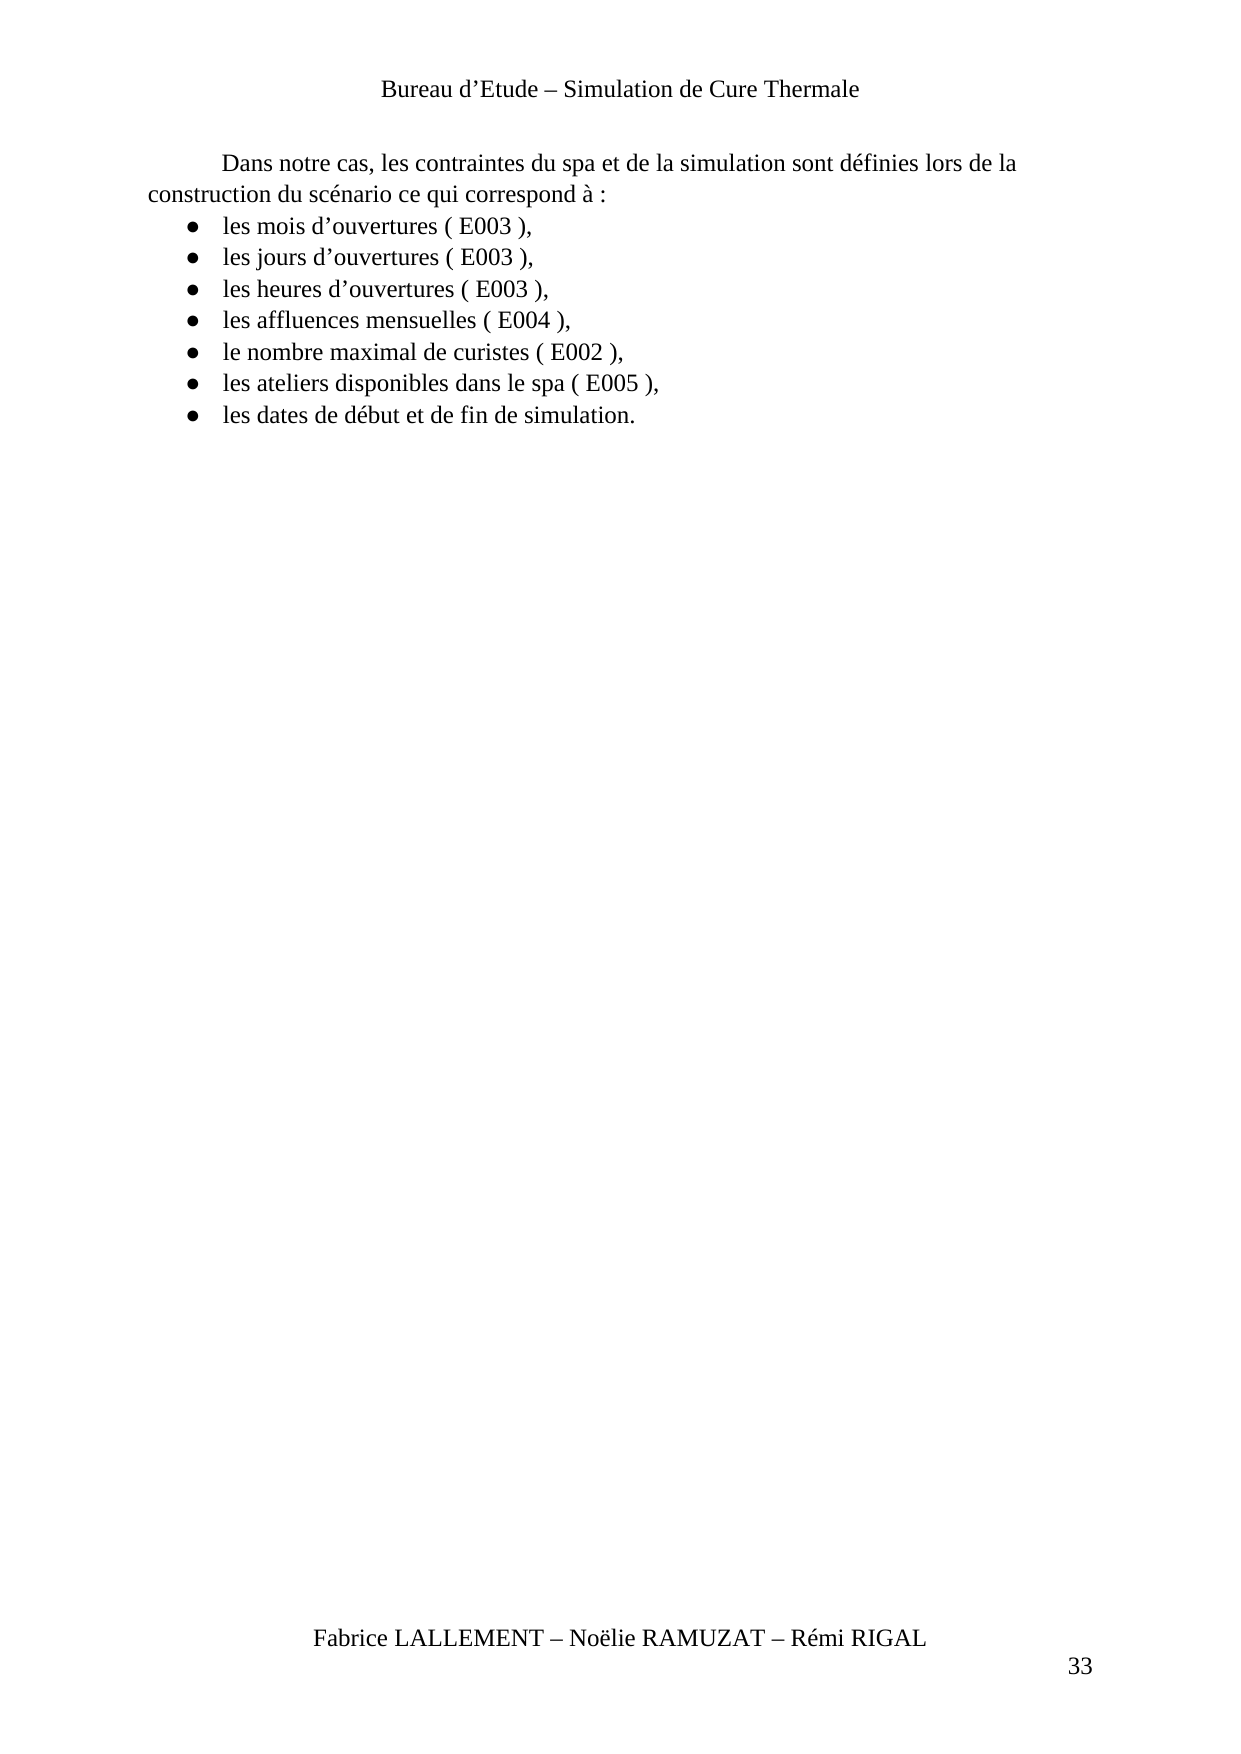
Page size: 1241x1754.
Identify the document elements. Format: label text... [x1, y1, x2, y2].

list le nombre maximal de curistes ( E002 ), [185, 337, 1093, 366]
list les dates de début et de fin de simulation. [185, 400, 1093, 429]
list les jours d’ouvertures ( E003 ), [185, 242, 1093, 271]
text Dans notre cas, les contraintes du spa et de la simulation sont définies lors de la construction du scénario ce qui correspond à : [148, 148, 1093, 208]
list les heures d’ouvertures ( E003 ), [185, 274, 1093, 303]
list les ateliers disponibles dans le spa ( E005 ), [185, 368, 1093, 397]
list les affluences mensuelles ( E004 ), [185, 305, 1093, 334]
list les mois d’ouvertures ( E003 ), [185, 211, 1093, 239]
